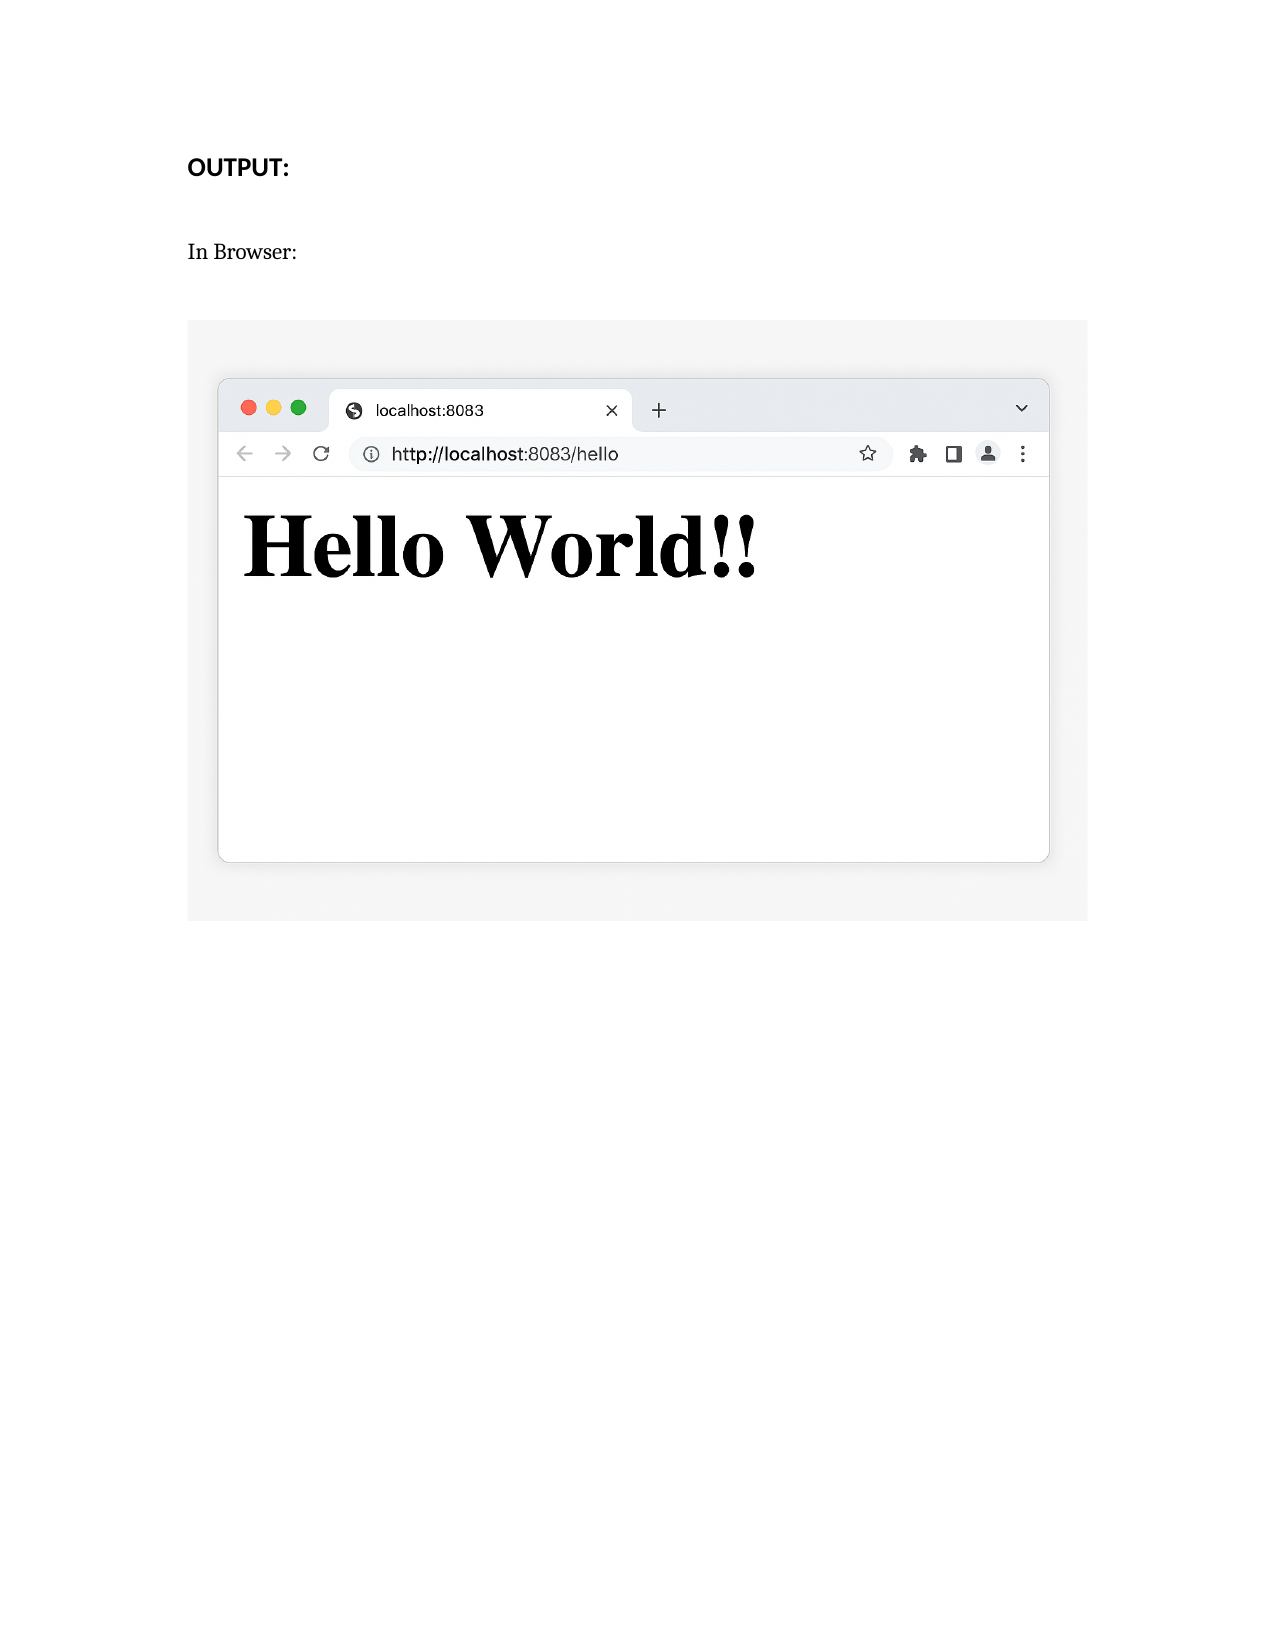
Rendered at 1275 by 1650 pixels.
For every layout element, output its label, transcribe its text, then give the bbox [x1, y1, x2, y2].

picture [187, 320, 1088, 921]
subtitle OUTPUT: [187, 150, 1087, 183]
text In Browser: [187, 239, 1087, 265]
